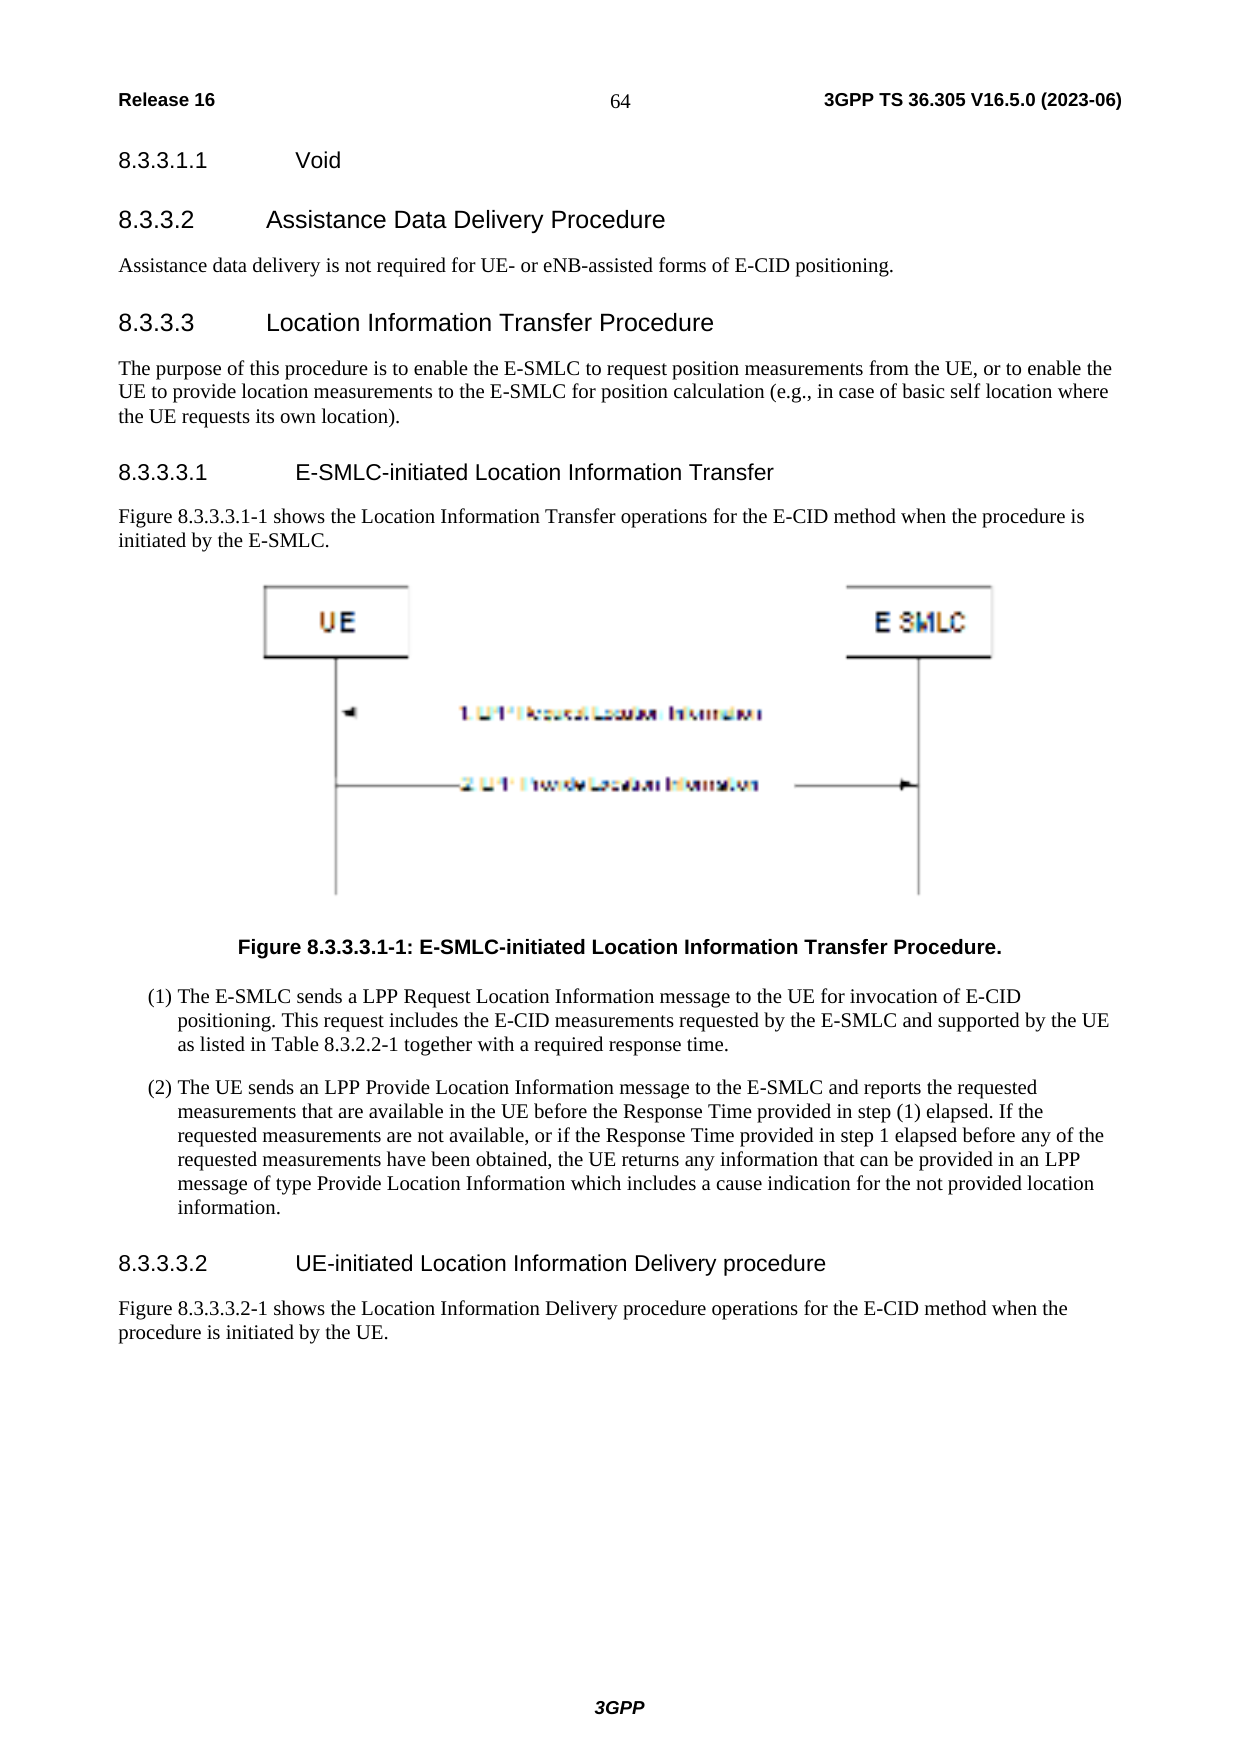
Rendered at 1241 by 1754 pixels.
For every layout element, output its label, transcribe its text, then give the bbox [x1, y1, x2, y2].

text The purpose of this procedure is to enable the E-SMLC to request position measurements from the UE, or to enable the UE to provide location measurements to the E-SMLC for position calculation (e.g., in case of basic self location where the UE requests its own location). [118, 355, 1122, 428]
subtitle 8.3.3.3.2 UE-initiated Location Information Delivery procedure [118, 1250, 1122, 1277]
text (2) The UE sends an LPP Provide Location Information message to the E-SMLC and reports the requested measurements that are available in the UE before the Response Time provided in step (1) elapsed. If the requested measurements are not available, or if the Response Time provided in step 1 elapsed before any of the requested measurements have been obtained, the UE returns any information that can be provided in an LPP message of type Provide Location Information which includes a cause indication for the not provided location information. [148, 1075, 1122, 1219]
text (1) The E-SMLC sends a LPP Request Location Information message to the UE for invocation of E-CID positioning. This request includes the E-CID measurements requested by the E-SMLC and supported by the UE as listed in Table 8.3.2.2-1 together with a required response time. [148, 984, 1122, 1056]
subtitle 8.3.3.3 Location Information Transfer Procedure [118, 308, 1122, 337]
text Figure 8.3.3.3.1-1 shows the Location Information Transfer operations for the E-CID method when the procedure is initiated by the E-SMLC. [118, 504, 1122, 552]
text Figure 8.3.3.3.1-1: E-SMLC-initiated Location Information Transfer Procedure. [118, 935, 1122, 959]
text Figure 8.3.3.3.2-1 shows the Location Information Delivery procedure operations for the E-CID method when the procedure is initiated by the UE. [118, 1296, 1122, 1344]
subtitle 8.3.3.2 Assistance Data Delivery Procedure [118, 205, 1122, 234]
subtitle 8.3.3.1.1 Void [118, 147, 1122, 174]
text Assistance data delivery is not required for UE- or eNB-assisted forms of E-CID positioning. [118, 253, 1122, 277]
subtitle 8.3.3.3.1 E-SMLC-initiated Location Information Transfer [118, 459, 1122, 485]
